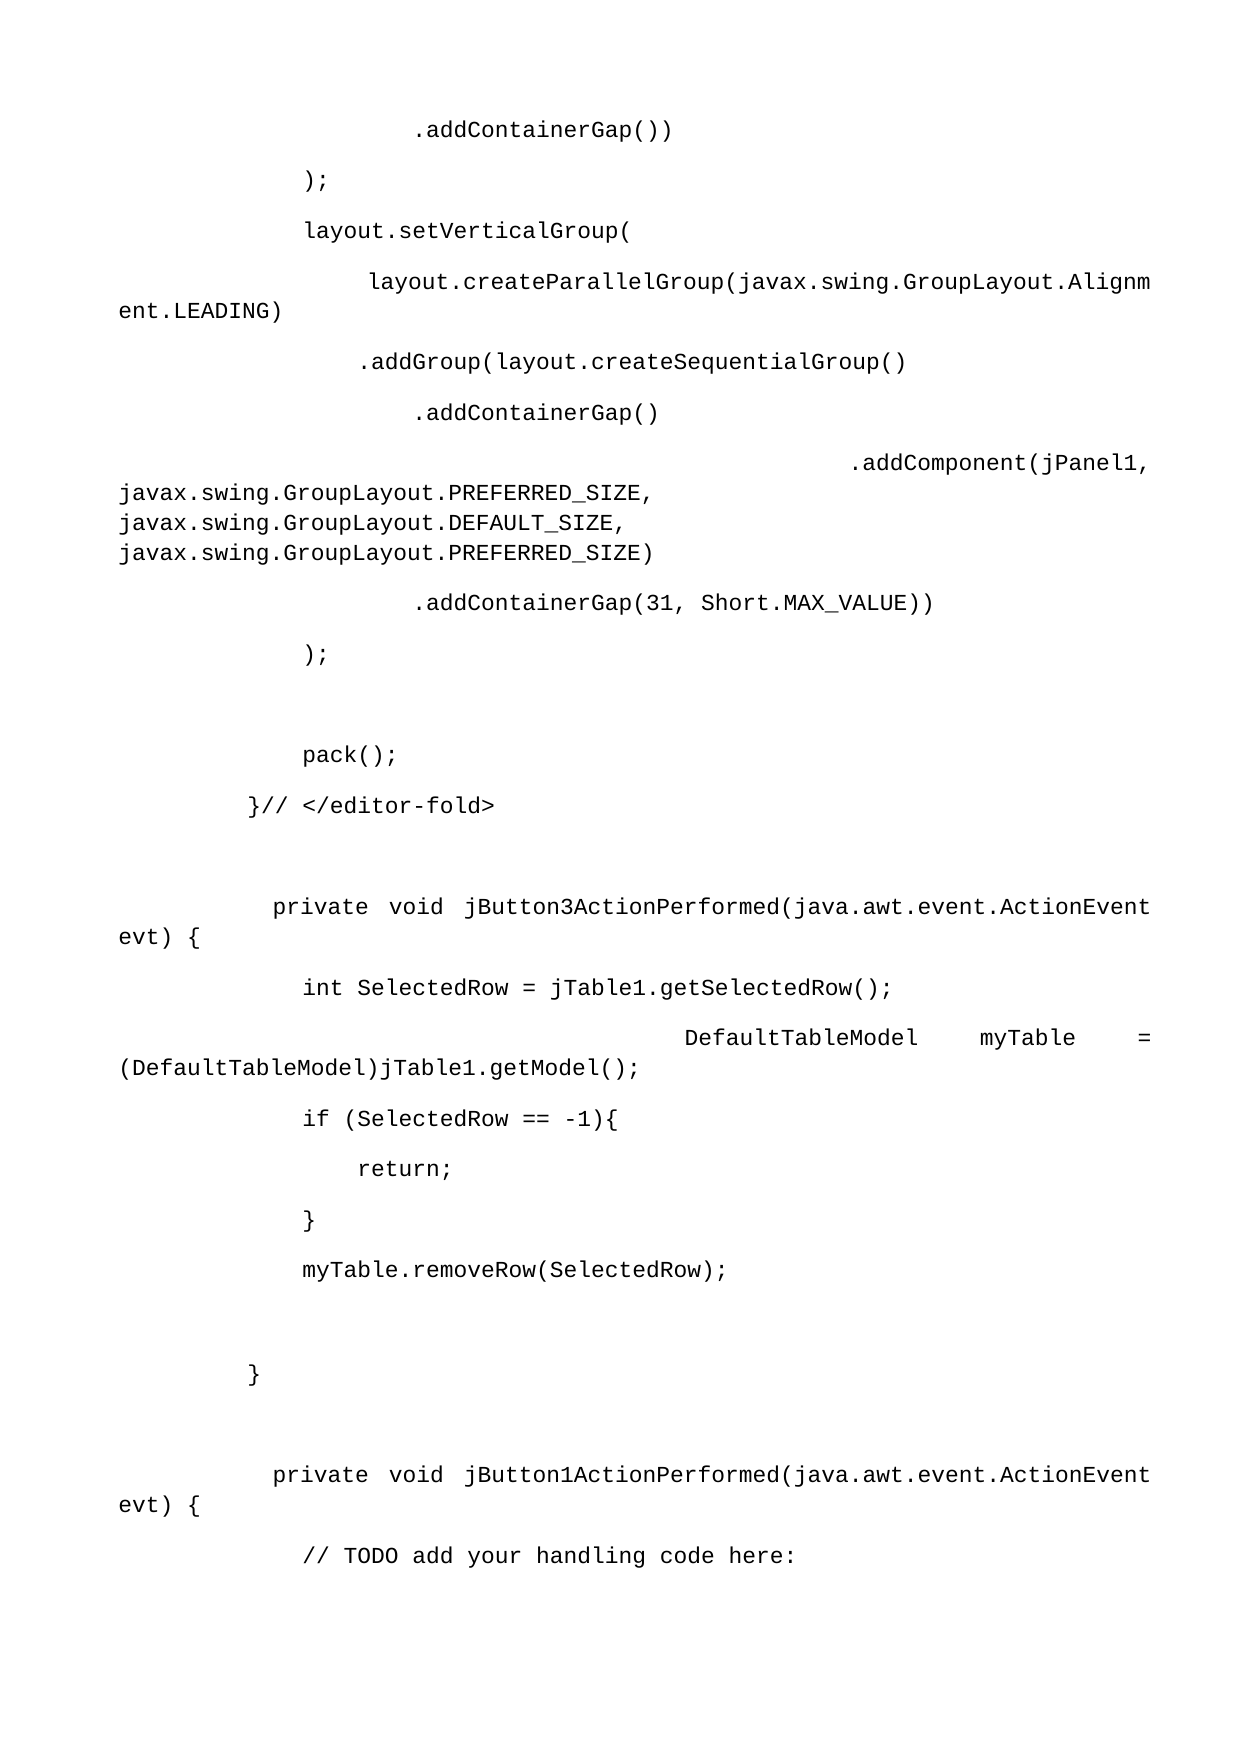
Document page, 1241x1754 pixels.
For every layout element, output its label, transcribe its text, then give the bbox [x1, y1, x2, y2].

text layout.createParallelGroup(javax.swing.GroupLayout.Alignment.LEADING) [118, 270, 1152, 326]
text ); [118, 642, 1152, 668]
text // TODO add your handling code here: [118, 1544, 1152, 1570]
text DefaultTableModel myTable = (DefaultTableModel)jTable1.getModel(); [118, 1026, 1152, 1082]
text ); [118, 169, 1152, 195]
text } [118, 1208, 1152, 1234]
text .addGroup(layout.createSequentialGroup() [118, 350, 1152, 376]
text if (SelectedRow == -1){ [118, 1107, 1152, 1133]
text .addComponent(jPanel1, javax.swing.GroupLayout.PREFERRED_SIZE, javax.swing.GroupLayout.DEFAULT_SIZE, javax.swing.GroupLayout.PREFERRED_SIZE) [118, 452, 1152, 567]
text private void jButton1ActionPerformed(java.awt.event.ActionEvent evt) { [118, 1464, 1152, 1519]
text .addContainerGap()) [118, 118, 1152, 144]
text return; [118, 1157, 1152, 1183]
text pack(); [118, 743, 1152, 769]
text int SelectedRow = jTable1.getSelectedRow(); [118, 976, 1152, 1002]
text layout.setVerticalGroup( [118, 219, 1152, 245]
text .addContainerGap(31, Short.MAX_VALUE)) [118, 592, 1152, 618]
text myTable.removeRow(SelectedRow); [118, 1259, 1152, 1285]
text } [118, 1362, 1152, 1388]
text }// </editor-fold> [118, 794, 1152, 820]
text .addContainerGap() [118, 401, 1152, 427]
text private void jButton3ActionPerformed(java.awt.event.ActionEvent evt) { [118, 895, 1152, 951]
